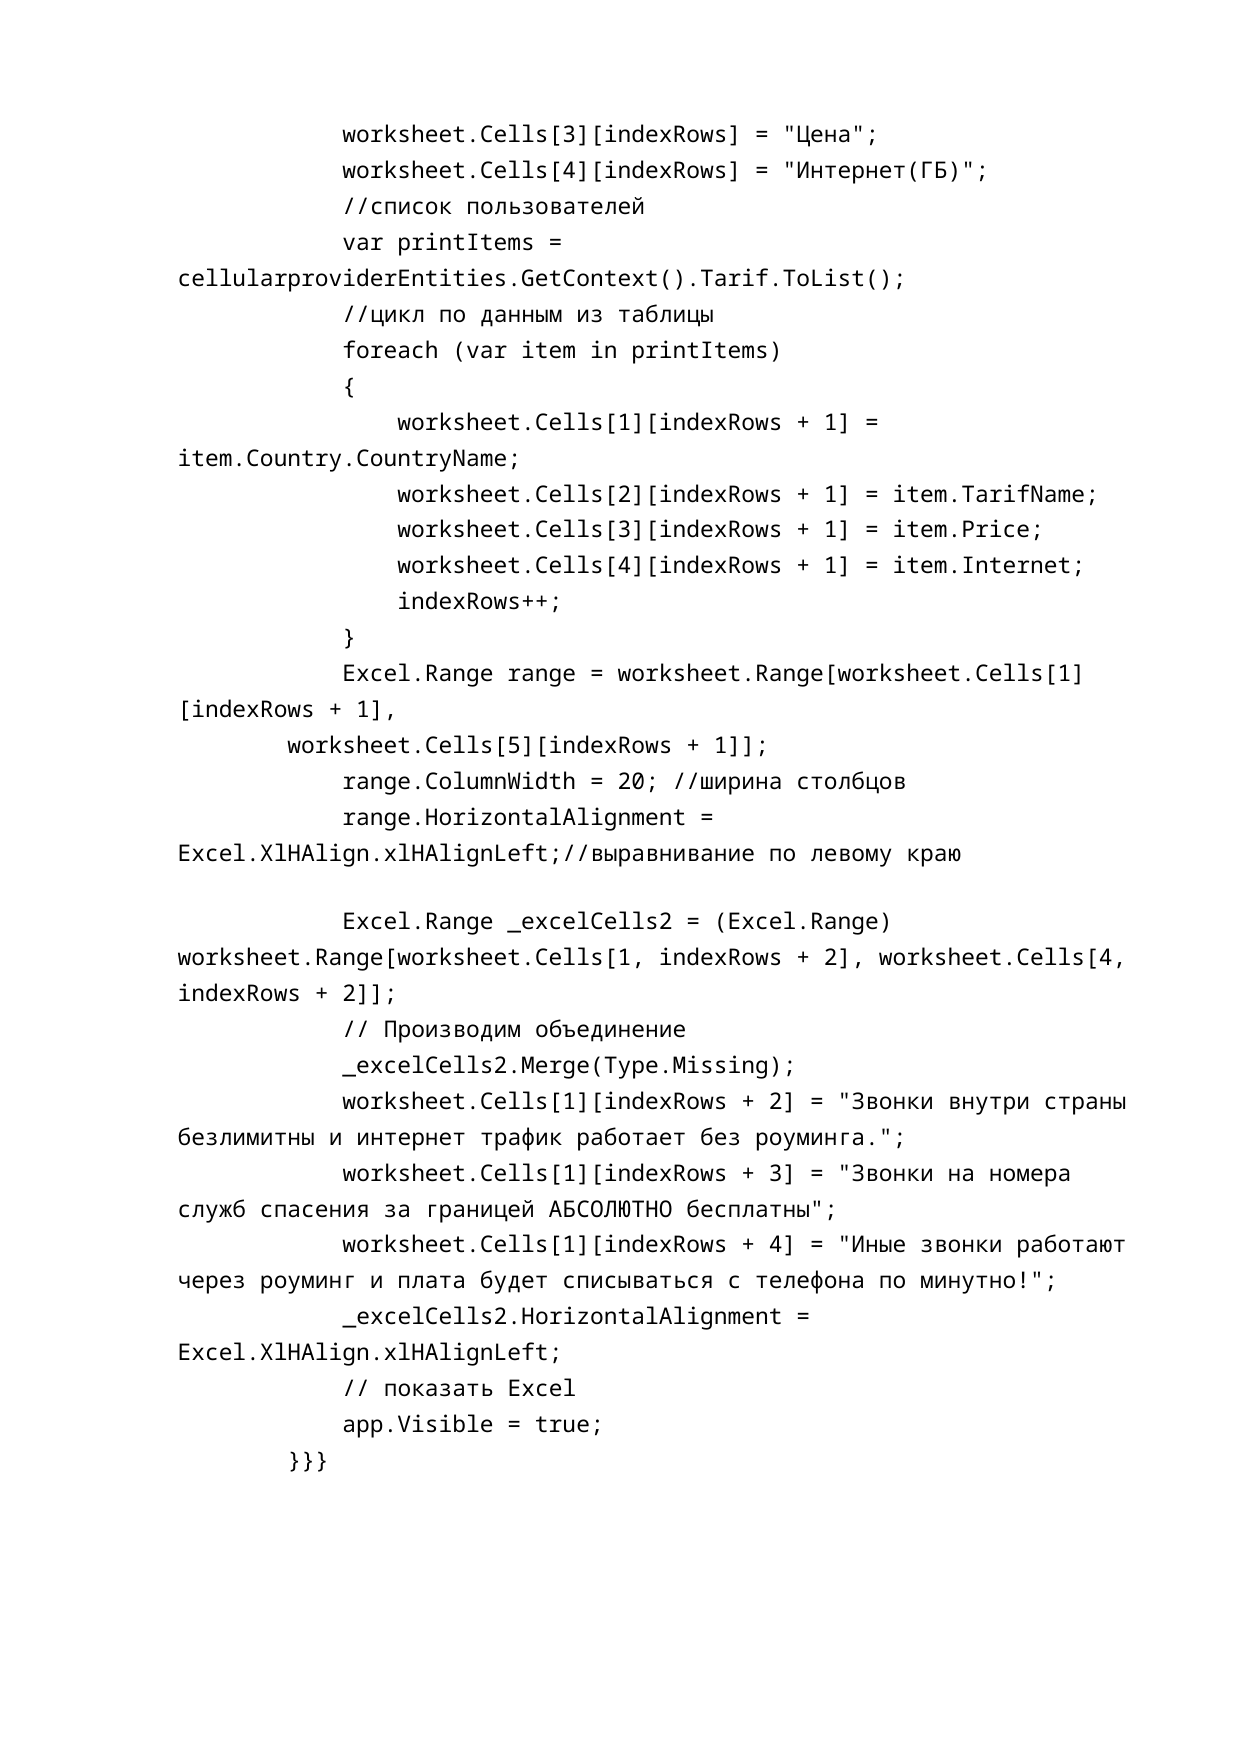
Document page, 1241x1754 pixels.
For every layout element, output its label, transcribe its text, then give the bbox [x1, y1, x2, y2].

text foreach (var item in printItems) [177, 334, 1152, 365]
text _excelCells2.HorizontalAlignment = Excel.XlHAlign.xlHAlignLeft; [177, 1300, 1152, 1367]
text _excelCells2.Merge(Type.Missing); [177, 1049, 1152, 1080]
text worksheet.Cells[1][indexRows + 4] = "Иные звонки работают через роуминг и плата будет списываться с телефона по минутно!"; [177, 1228, 1152, 1296]
text var printItems = cellularproviderEntities.GetContext().Tarif.ToList(); [177, 226, 1152, 293]
text }}} [177, 1444, 1152, 1475]
text range.ColumnWidth = 20; //ширина столбцов [177, 765, 1152, 796]
text indexRows++; [177, 585, 1152, 617]
text // показать Excel [177, 1372, 1152, 1403]
text //список пользователей [177, 190, 1152, 221]
text range.HorizontalAlignment = Excel.XlHAlign.xlHAlignLeft;//выравнивание по левому краю [177, 801, 1152, 868]
text worksheet.Cells[4][indexRows] = "Интернет(ГБ)"; [177, 154, 1152, 185]
text Excel.Range range = worksheet.Range[worksheet.Cells[1][indexRows + 1], [177, 657, 1152, 724]
text worksheet.Cells[1][indexRows + 1] = item.Country.CountryName; [177, 406, 1152, 473]
text { [177, 370, 1152, 401]
text Excel.Range _excelCells2 = (Excel.Range) worksheet.Range[worksheet.Cells[1, indexRows + 2], worksheet.Cells[4, indexRows + 2]]; [177, 905, 1152, 1008]
text } [177, 621, 1152, 652]
text //цикл по данным из таблицы [177, 298, 1152, 329]
text worksheet.Cells[2][indexRows + 1] = item.TarifName; [177, 477, 1152, 509]
text worksheet.Cells[3][indexRows + 1] = item.Price; [177, 513, 1152, 545]
text worksheet.Cells[1][indexRows + 2] = "Звонки внутри страны безлимитны и интернет трафик работает без роуминга."; [177, 1085, 1152, 1152]
text worksheet.Cells[4][indexRows + 1] = item.Internet; [177, 549, 1152, 581]
text worksheet.Cells[1][indexRows + 3] = "Звонки на номера служб спасения за границей АБСОЛЮТНО бесплатны"; [177, 1157, 1152, 1224]
text app.Visible = true; [177, 1408, 1152, 1439]
text worksheet.Cells[5][indexRows + 1]]; [177, 729, 1152, 760]
text worksheet.Cells[3][indexRows] = "Цена"; [177, 118, 1152, 149]
text // Производим объединение [177, 1013, 1152, 1044]
